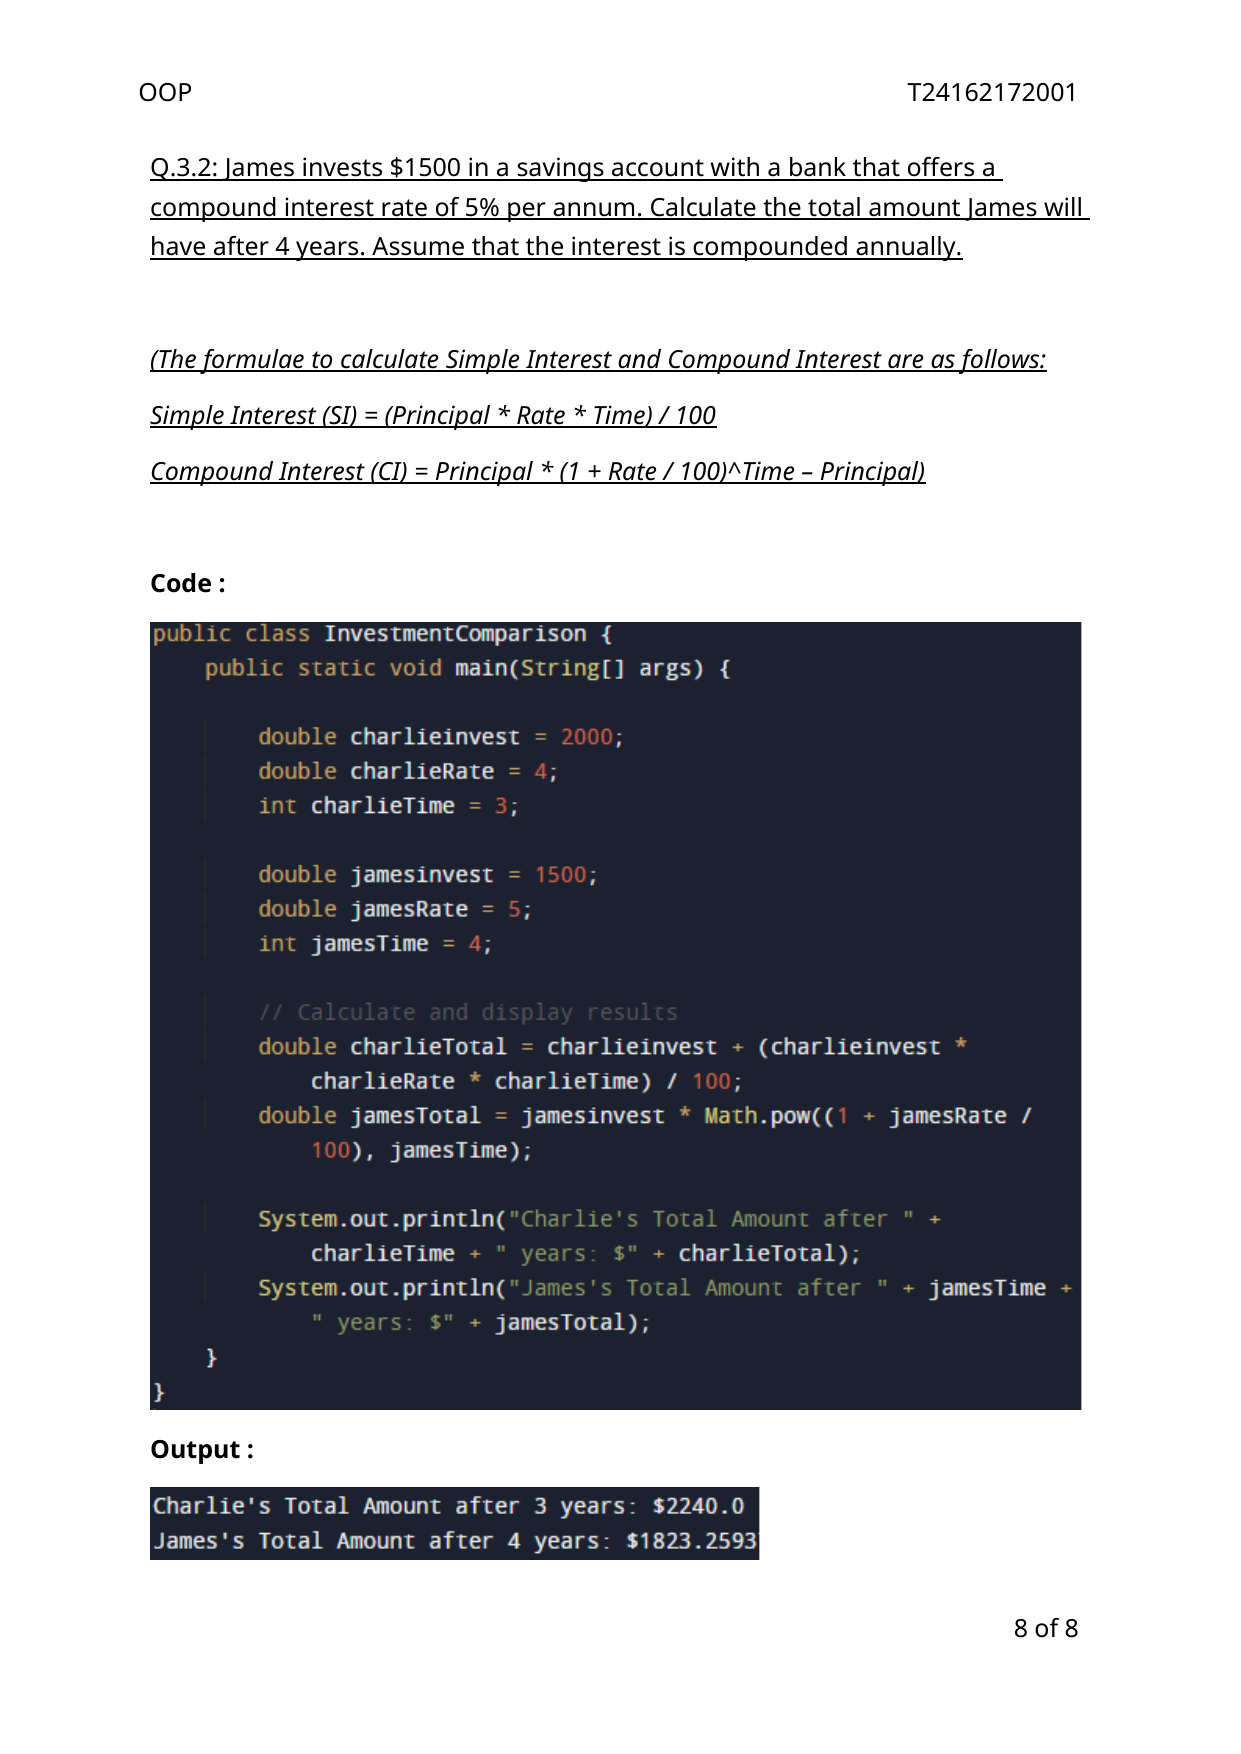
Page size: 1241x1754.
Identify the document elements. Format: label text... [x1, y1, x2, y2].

text (The formulae to calculate Simple Interest and Compound Interest are as follows: [150, 341, 1090, 375]
text Simple Interest (SI) = (Principal * Rate * Time) / 100 [150, 397, 1090, 431]
text Compound Interest (CI) = Principal * (1 + Rate / 100)^Time – Principal) [150, 453, 1090, 488]
picture [150, 1487, 760, 1560]
text Q.3.2: James invests $1500 in a savings account with a bank that offers a compound interest rate of 5% per annum. Calculate the total amount James will have after 4 years. Assume that the interest is compounded annually. [150, 220, 1090, 263]
text Code : [150, 566, 1090, 600]
picture [150, 622, 1082, 1410]
text Q.3.2: James invests $1500 in a savings account with a bank that offers a compound interest rate of 5% per annum. Calculate the total amount James will have after 4 years. Assume that the interest is compounded annually. [150, 150, 1090, 218]
text Output : [150, 1432, 1090, 1466]
